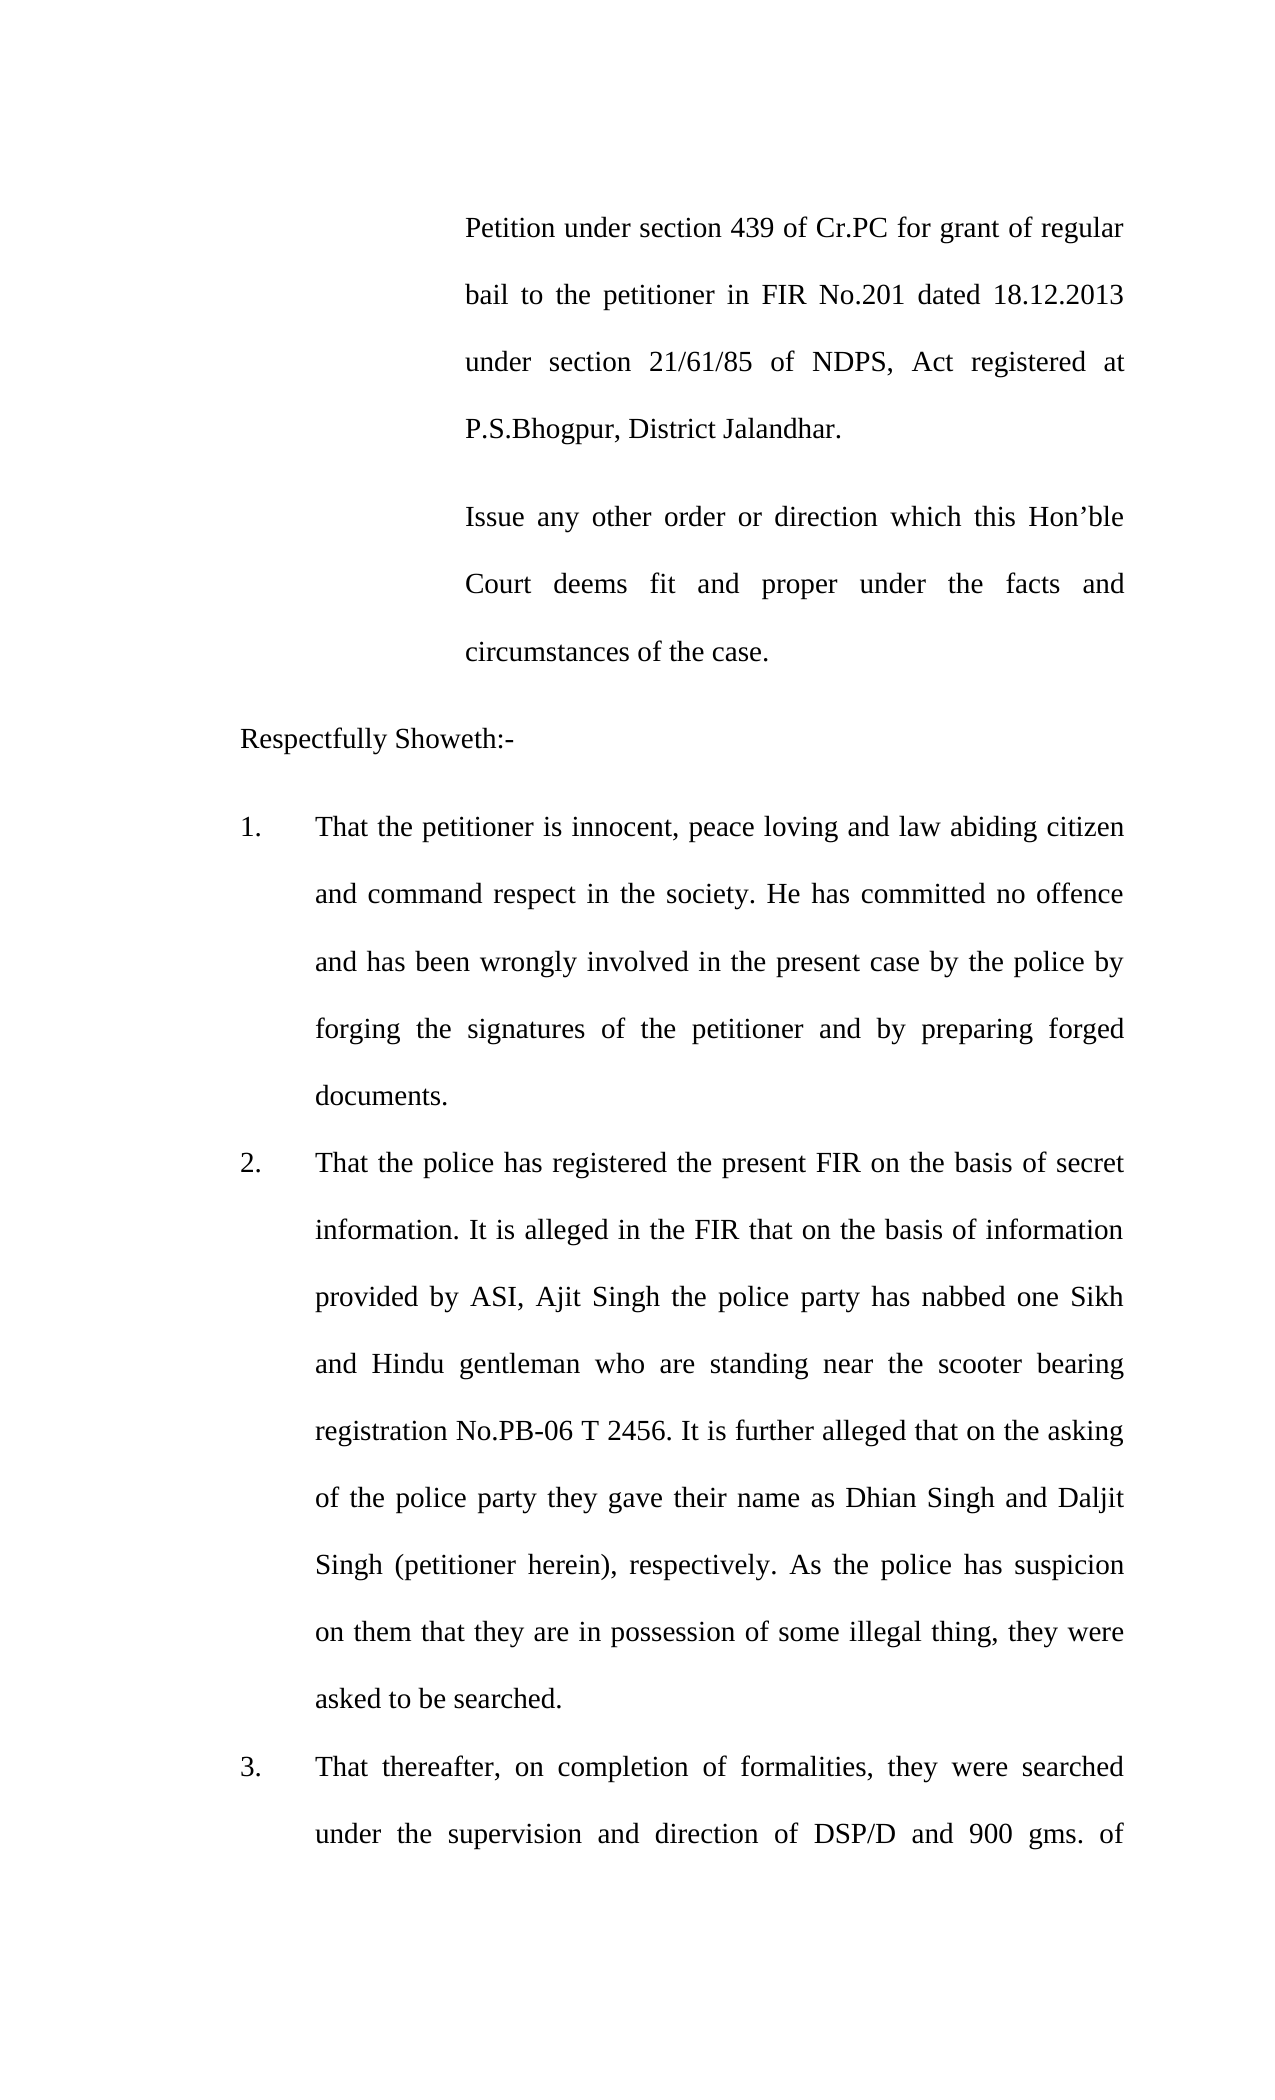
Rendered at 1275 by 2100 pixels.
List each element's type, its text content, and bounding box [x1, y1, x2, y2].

text Issue any other order or direction which this Hon’ble Court deems fit and proper under the facts and circumstances of the case. [465, 499, 1125, 667]
list That the police has registered the present FIR on the basis of secret information. It is alleged in the FIR that on the basis of information provided by ASI, Ajit Singh the police party has nabbed one Sikh and Hindu gentleman who are standing near the scooter bearing registration No.PB-06 T 2456. It is further alleged that on the asking of the police party they gave their name as Dhian Singh and Daljit Singh (petitioner herein), respectively. As the police has suspicion on them that they are in possession of some illegal thing, they were asked to be searched. [240, 1145, 1125, 1715]
text Respectfully Showeth:- [240, 722, 1125, 755]
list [240, 1749, 1125, 1849]
text Petition under section 439 of Cr.PC for grant of regular bail to the petitioner in FIR No.201 dated 18.12.2013 under section 21/61/85 of NDPS, Act registered at P.S.Bhogpur, District Jalandhar. [465, 210, 1125, 445]
list That the petitioner is innocent, peace loving and law abiding citizen and command respect in the society. He has committed no offence and has been wrongly involved in the present case by the police by forging the signatures of the petitioner and by preparing forged documents. [240, 809, 1125, 1111]
